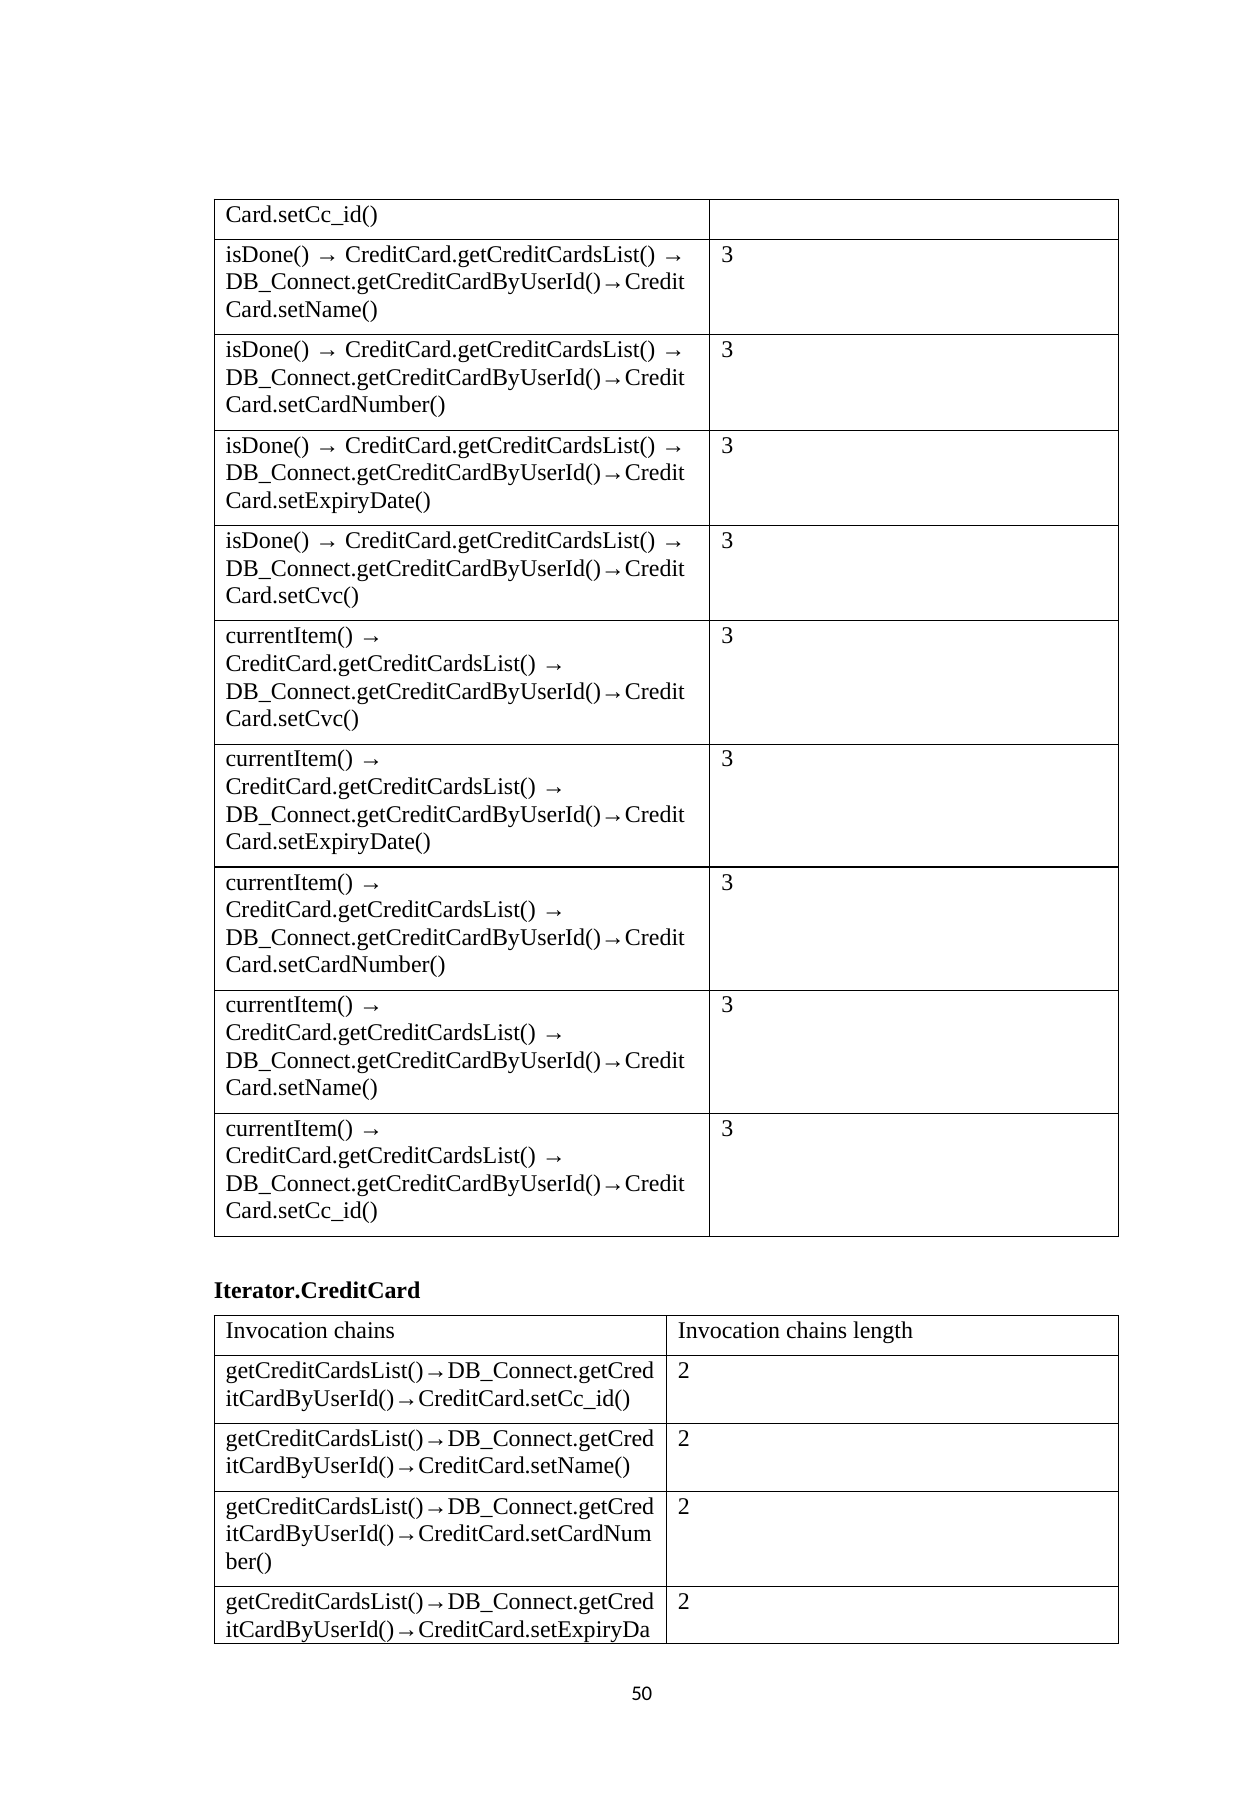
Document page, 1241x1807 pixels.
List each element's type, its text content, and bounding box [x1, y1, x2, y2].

table_cell currentItem() → CreditCard.getCreditCardsList() → DB_Connect.getCreditCardByUserId()→CreditCard.setCc_id() [215, 1114, 709, 1236]
table_cell 3 [710, 431, 1118, 525]
table_header Invocation chains length [667, 1316, 1118, 1355]
table_cell 3 [710, 335, 1118, 429]
table_cell getCreditCardsList()→DB_Connect.getCreditCardByUserId()→CreditCard.setCardNumber() [215, 1492, 666, 1586]
table_cell 3 [710, 200, 1118, 239]
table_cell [215, 1587, 666, 1642]
text Iterator.CreditCard [163, 1276, 1120, 1303]
table_cell isDone() → CreditCard.getCreditCardsList() → DB_Connect.getCreditCardByUserId()→CreditCard.setName() [215, 240, 709, 334]
table_cell currentItem() → CreditCard.getCreditCardsList() → DB_Connect.getCreditCardByUserId()→CreditCard.setExpiryDate() [215, 745, 709, 866]
table_cell 3 [710, 1114, 1118, 1236]
table_cell 3 [710, 240, 1118, 334]
table_cell 3 [710, 991, 1118, 1112]
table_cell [215, 200, 709, 239]
table_cell 2 [667, 1356, 1118, 1423]
table_cell isDone() → CreditCard.getCreditCardsList() → DB_Connect.getCreditCardByUserId()→CreditCard.setCvc() [215, 526, 709, 620]
table_cell getCreditCardsList()→DB_Connect.getCreditCardByUserId()→CreditCard.setName() [215, 1424, 666, 1491]
table_header Invocation chains [215, 1316, 666, 1355]
table_cell 2 [667, 1492, 1118, 1586]
table_cell currentItem() → CreditCard.getCreditCardsList() → DB_Connect.getCreditCardByUserId()→CreditCard.setName() [215, 991, 709, 1112]
table_cell 2 [667, 1587, 1118, 1642]
table_cell 2 [667, 1424, 1118, 1491]
table_cell isDone() → CreditCard.getCreditCardsList() → DB_Connect.getCreditCardByUserId()→CreditCard.setCardNumber() [215, 335, 709, 429]
table_cell 3 [710, 745, 1118, 866]
table_cell currentItem() → CreditCard.getCreditCardsList() → DB_Connect.getCreditCardByUserId()→CreditCard.setCvc() [215, 621, 709, 743]
table_cell currentItem() → CreditCard.getCreditCardsList() → DB_Connect.getCreditCardByUserId()→CreditCard.setCardNumber() [215, 868, 709, 989]
table_cell 3 [710, 526, 1118, 620]
table_cell getCreditCardsList()→DB_Connect.getCreditCardByUserId()→CreditCard.setCc_id() [215, 1356, 666, 1423]
table_cell 3 [710, 621, 1118, 743]
table_cell isDone() → CreditCard.getCreditCardsList() → DB_Connect.getCreditCardByUserId()→CreditCard.setExpiryDate() [215, 431, 709, 525]
table_cell 3 [710, 868, 1118, 989]
